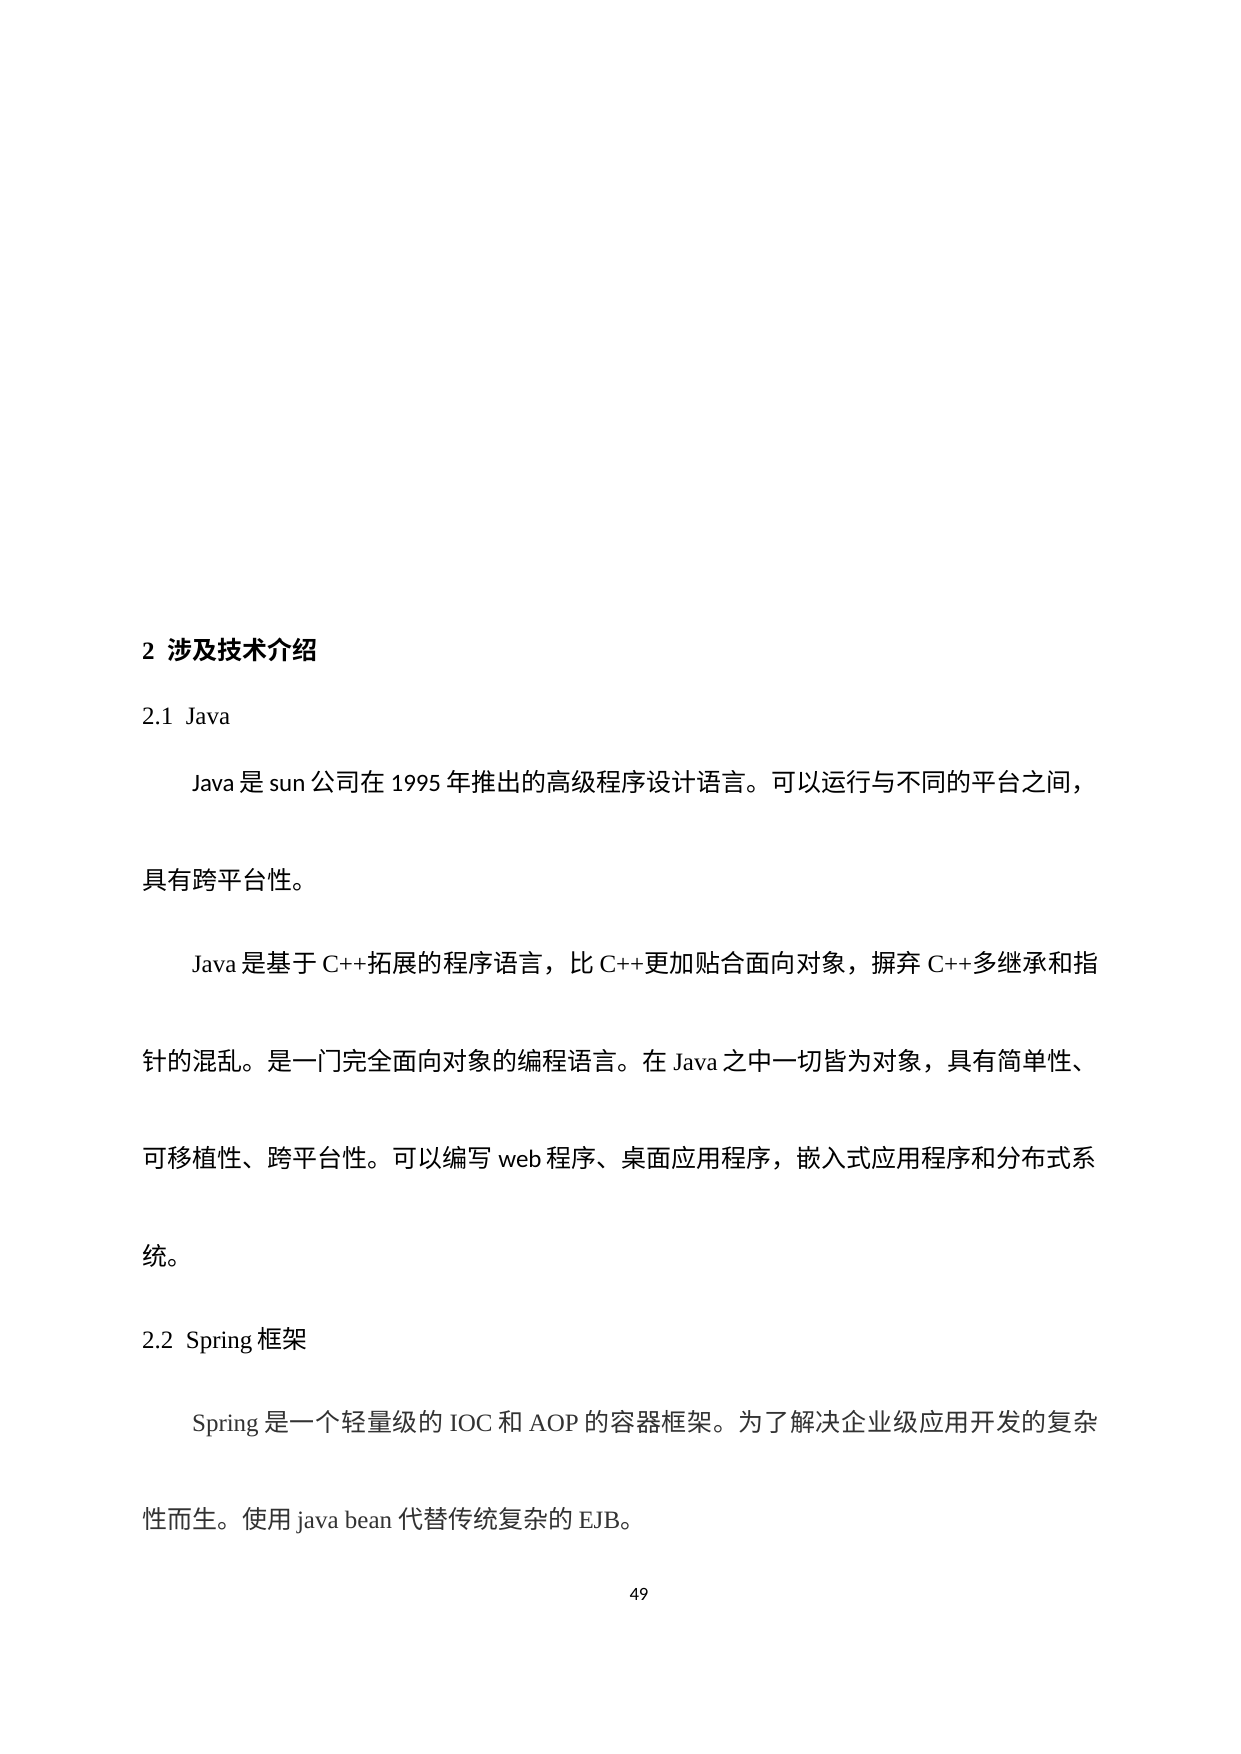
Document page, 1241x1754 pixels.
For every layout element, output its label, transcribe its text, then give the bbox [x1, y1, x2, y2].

text Java是基于C++拓展的程序语言，比C++更加贴合面向对象，摒弃C++多继承和指针的混乱。是一门完全面向对象的编程语言。在Java之中一切皆为对象，具有简单性、可移植性、跨平台性。可以编写web程序、桌面应用程序，嵌入式应用程序和分布式系统。 [142, 929, 1098, 1287]
text Spring是一个轻量级的IOC和AOP的容器框架。为了解决企业级应用开发的复杂性而生。使用java bean 代替传统复杂的EJB。 [142, 1388, 1098, 1550]
text Java是sun公司在1995年推出的高级程序设计语言。可以运行与不同的平台之间，具有跨平台性。 [142, 748, 1098, 911]
subtitle 2.1 Java [142, 699, 1098, 732]
text 2 涉及技术介绍 [142, 616, 1098, 681]
subtitle 2.2 Spring框架 [142, 1305, 1098, 1370]
